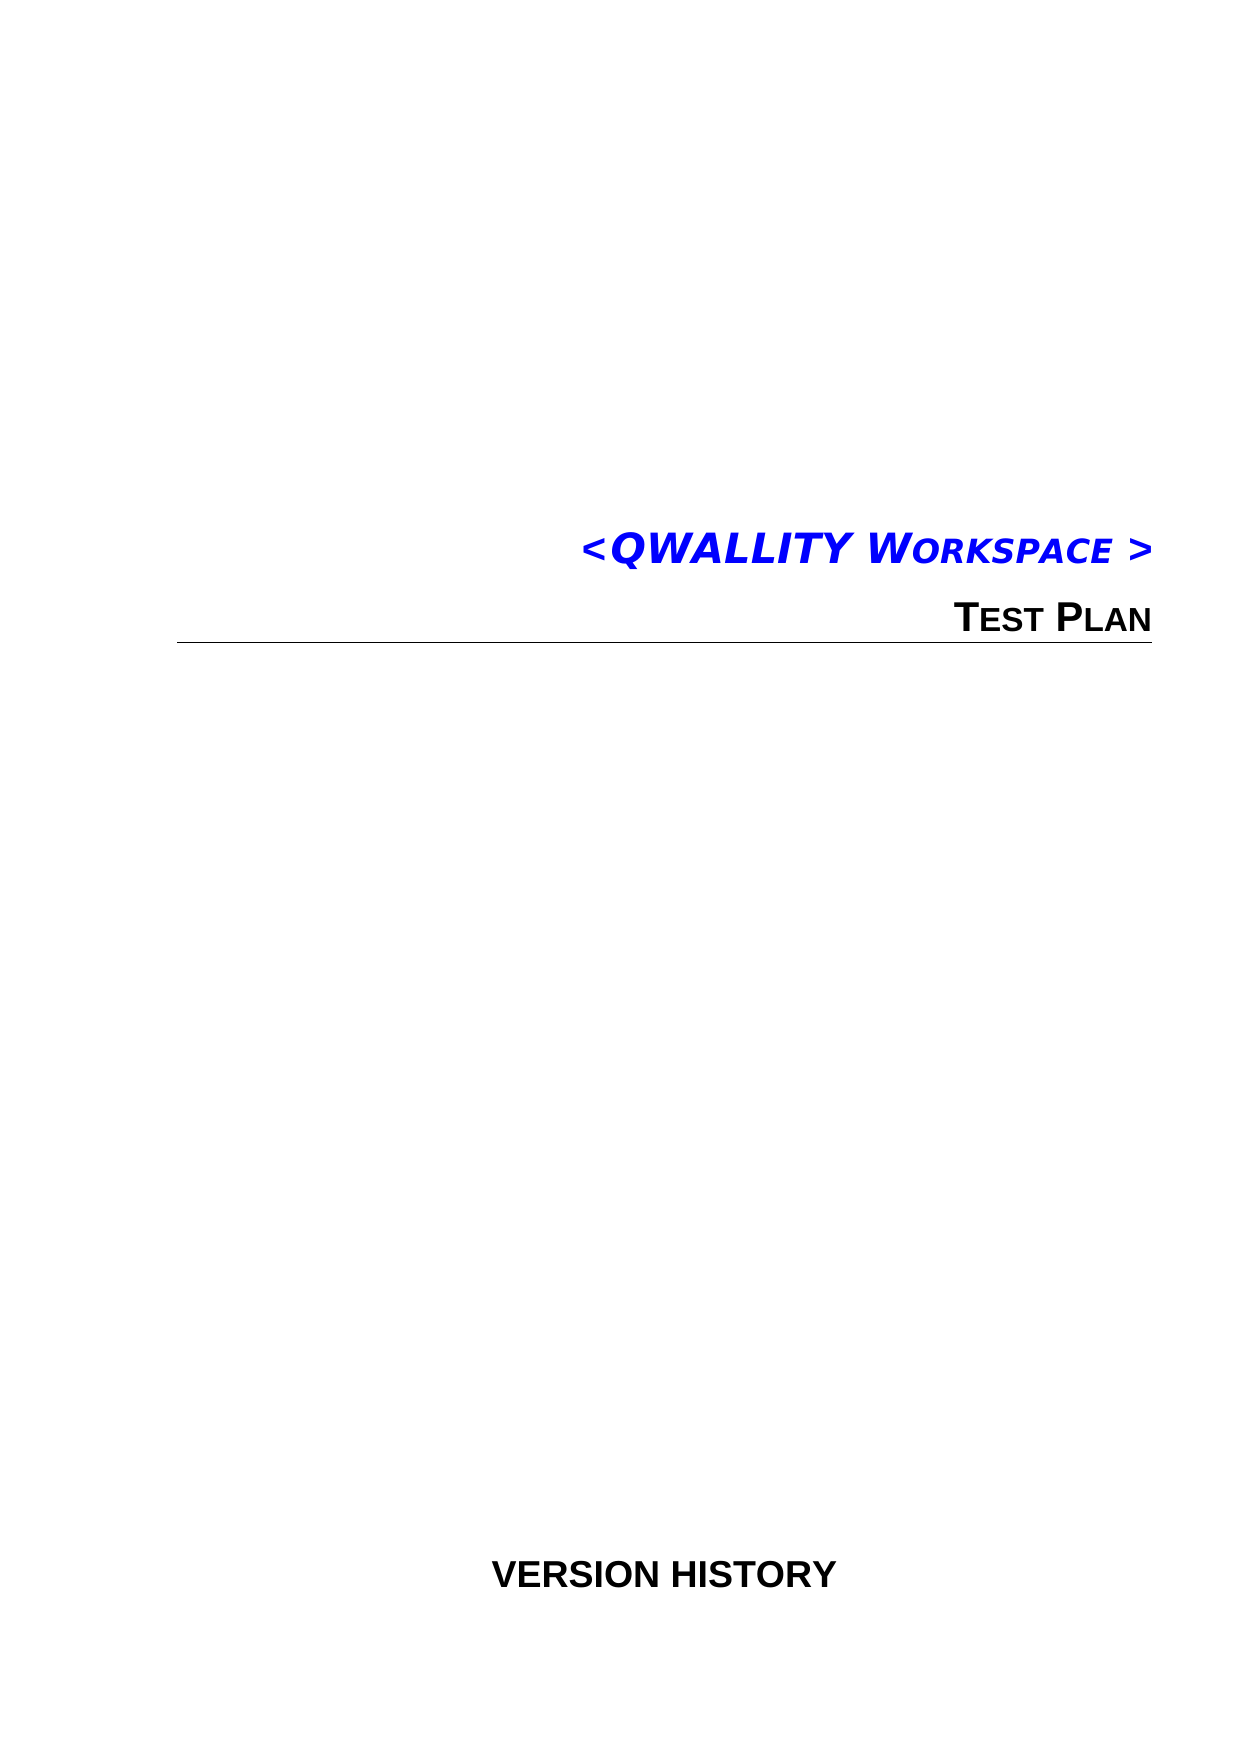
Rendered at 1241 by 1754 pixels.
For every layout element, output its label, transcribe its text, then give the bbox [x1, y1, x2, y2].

text Test Plan [177, 592, 1152, 642]
text < QWALLITY Workspace > [177, 524, 1152, 573]
text VERSION HISTORY [177, 1553, 1152, 1596]
